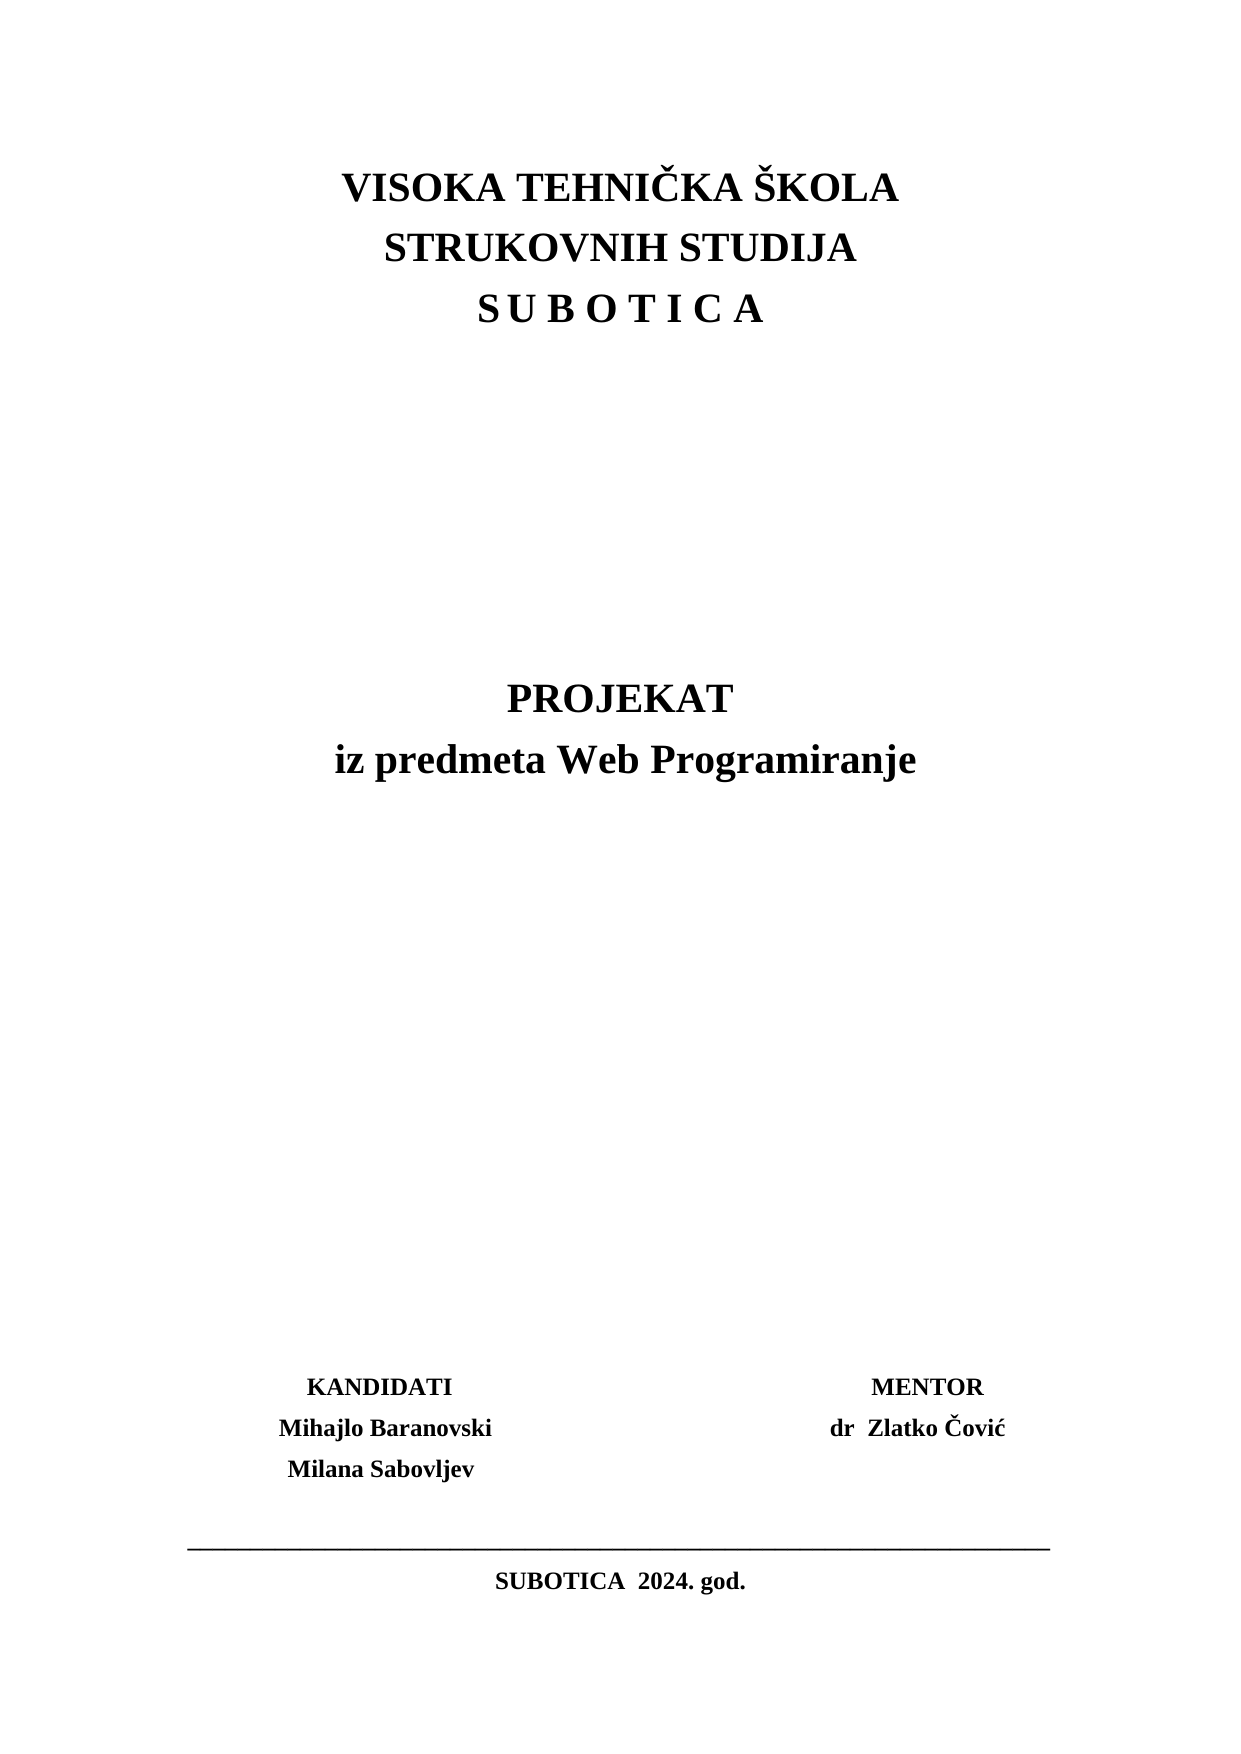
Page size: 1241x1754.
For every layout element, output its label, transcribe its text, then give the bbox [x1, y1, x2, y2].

text STRUKOVNIH STUDIJA [187, 223, 1053, 271]
text PROJEKAT [187, 674, 1053, 722]
text SUBOTICA 2024. god. [187, 1566, 1053, 1594]
text Milana Sabovljev [187, 1454, 1053, 1483]
text KANDIDATI MENTOR [187, 1372, 1053, 1401]
text _____________________________________________________________________ [187, 1496, 1053, 1553]
text Mihajlo Baranovski dr Zlatko Čović [187, 1413, 1053, 1442]
text iz predmeta Web Programiranje [187, 734, 1053, 782]
text VISOKA TEHNIČKA ŠKOLA [187, 162, 1053, 210]
text S U B O T I C A [187, 283, 1053, 331]
